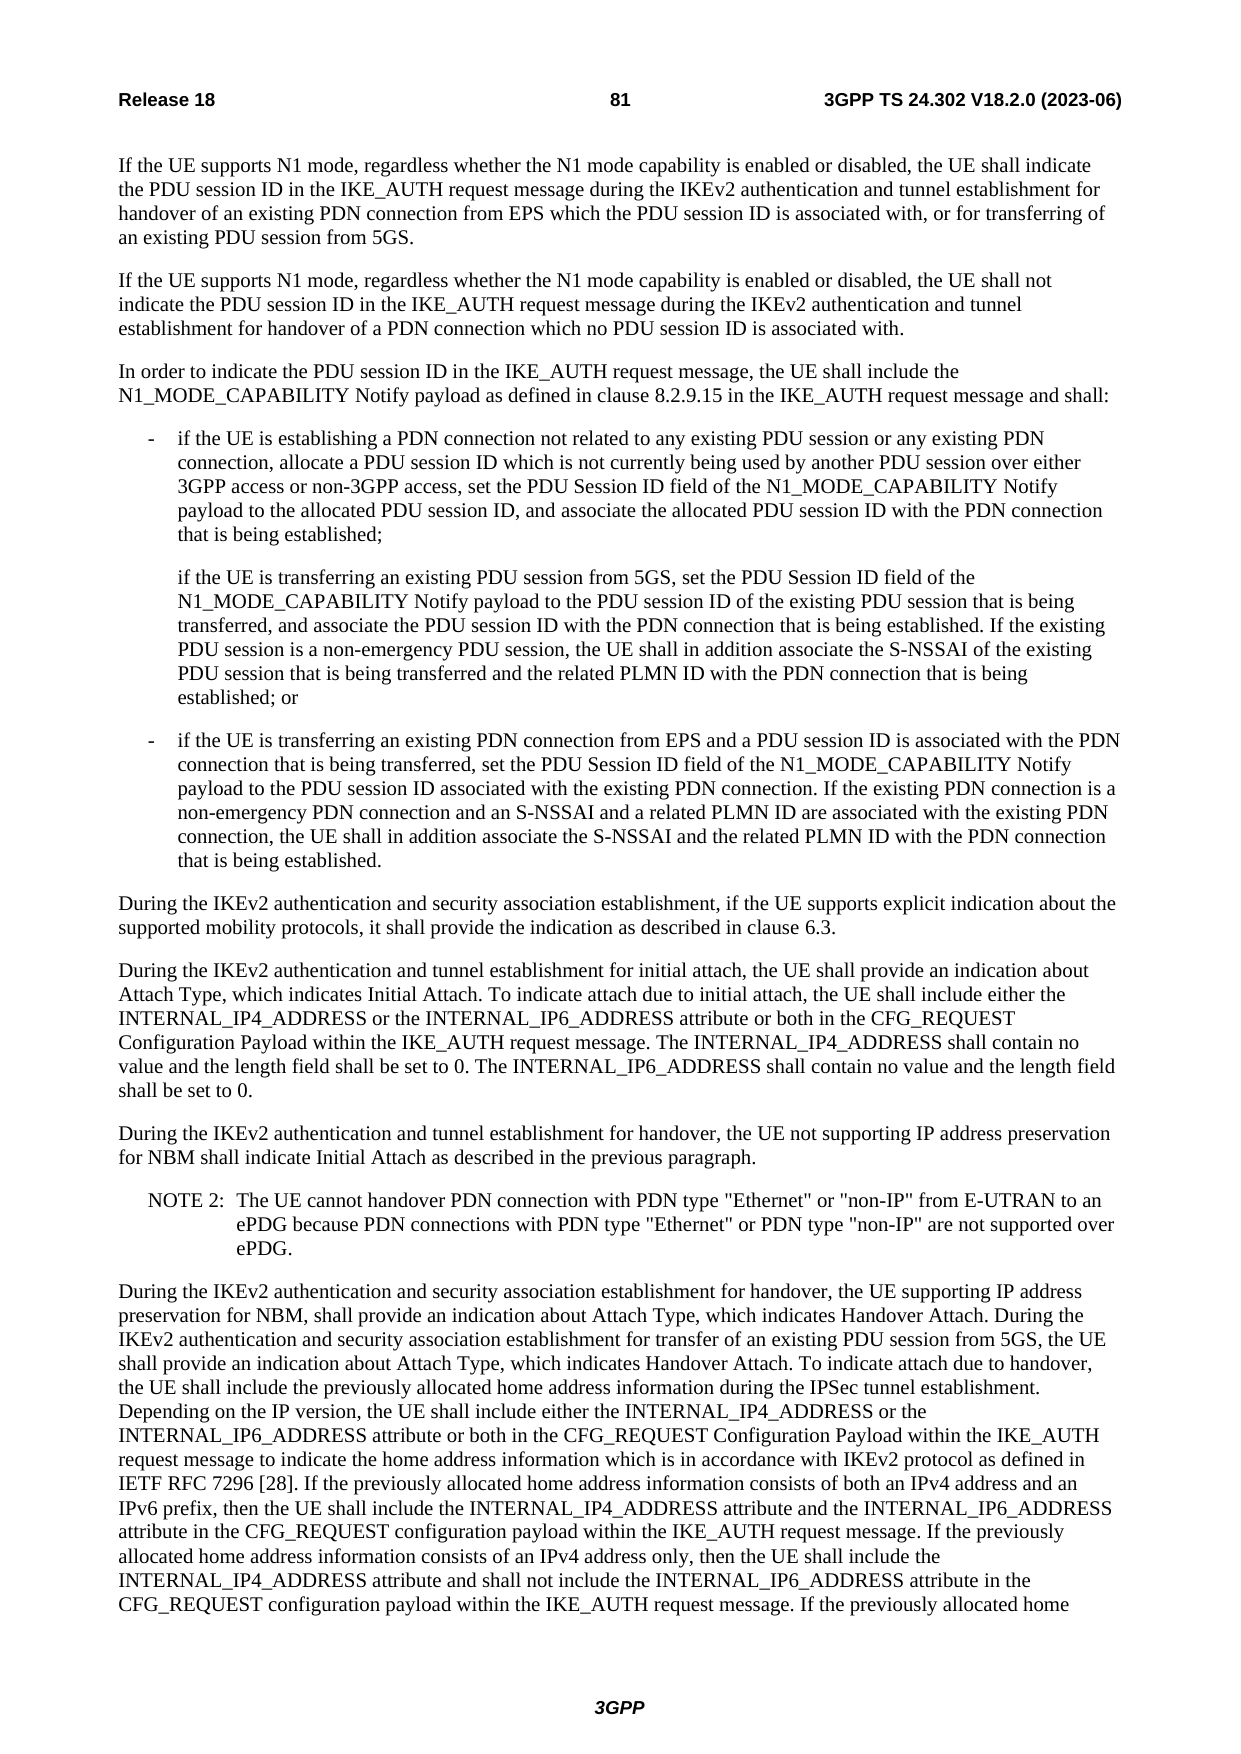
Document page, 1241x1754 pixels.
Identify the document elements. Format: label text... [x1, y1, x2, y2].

text If the UE supports N1 mode, regardless whether the N1 mode capability is enabled or disabled, the UE shall not indicate the PDU session ID in the IKE_AUTH request message during the IKEv2 authentication and tunnel establishment for handover of a PDN connection which no PDU session ID is associated with. [118, 268, 1122, 340]
text In order to indicate the PDU session ID in the IKE_AUTH request message, the UE shall include the N1_MODE_CAPABILITY Notify payload as defined in clause 8.2.9.15 in the IKE_AUTH request message and shall: [118, 359, 1122, 407]
text if the UE is transferring an existing PDU session from 5GS, set the PDU Session ID field of the N1_MODE_CAPABILITY Notify payload to the PDU session ID of the existing PDU session that is being transferred, and associate the PDU session ID with the PDN connection that is being established. If the existing PDU session is a non-emergency PDU session, the UE shall in addition associate the S-NSSAI of the existing PDU session that is being transferred and the related PLMN ID with the PDN connection that is being established; or [148, 565, 1122, 709]
text - if the UE is transferring an existing PDN connection from EPS and a PDU session ID is associated with the PDN connection that is being transferred, set the PDU Session ID field of the N1_MODE_CAPABILITY Notify payload to the PDU session ID associated with the existing PDN connection. If the existing PDN connection is a non-emergency PDN connection and an S-NSSAI and a related PLMN ID are associated with the existing PDN connection, the UE shall in addition associate the S-NSSAI and the related PLMN ID with the PDN connection that is being established. [148, 728, 1122, 872]
text NOTE 2: The UE cannot handover PDN connection with PDN type "Ethernet" or "non-IP" from E-UTRAN to an ePDG because PDN connections with PDN type "Ethernet" or PDN type "non-IP" are not supported over ePDG. [148, 1188, 1122, 1260]
text During the IKEv2 authentication and security association establishment, if the UE supports explicit indication about the supported mobility protocols, it shall provide the indication as described in clause 6.3. [118, 891, 1122, 939]
text - if the UE is establishing a PDN connection not related to any existing PDU session or any existing PDN connection, allocate a PDU session ID which is not currently being used by another PDU session over either 3GPP access or non-3GPP access, set the PDU Session ID field of the N1_MODE_CAPABILITY Notify payload to the allocated PDU session ID, and associate the allocated PDU session ID with the PDN connection that is being established; [148, 426, 1122, 546]
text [118, 1279, 1122, 1616]
text If the UE supports N1 mode, regardless whether the N1 mode capability is enabled or disabled, the UE shall indicate the PDU session ID in the IKE_AUTH request message during the IKEv2 authentication and tunnel establishment for handover of an existing PDN connection from EPS which the PDU session ID is associated with, or for transferring of an existing PDU session from 5GS. [118, 153, 1122, 249]
text During the IKEv2 authentication and tunnel establishment for initial attach, the UE shall provide an indication about Attach Type, which indicates Initial Attach. To indicate attach due to initial attach, the UE shall include either the INTERNAL_IP4_ADDRESS or the INTERNAL_IP6_ADDRESS attribute or both in the CFG_REQUEST Configuration Payload within the IKE_AUTH request message. The INTERNAL_IP4_ADDRESS shall contain no value and the length field shall be set to 0. The INTERNAL_IP6_ADDRESS shall contain no value and the length field shall be set to 0. [118, 958, 1122, 1102]
text During the IKEv2 authentication and tunnel establishment for handover, the UE not supporting IP address preservation for NBM shall indicate Initial Attach as described in the previous paragraph. [118, 1121, 1122, 1169]
